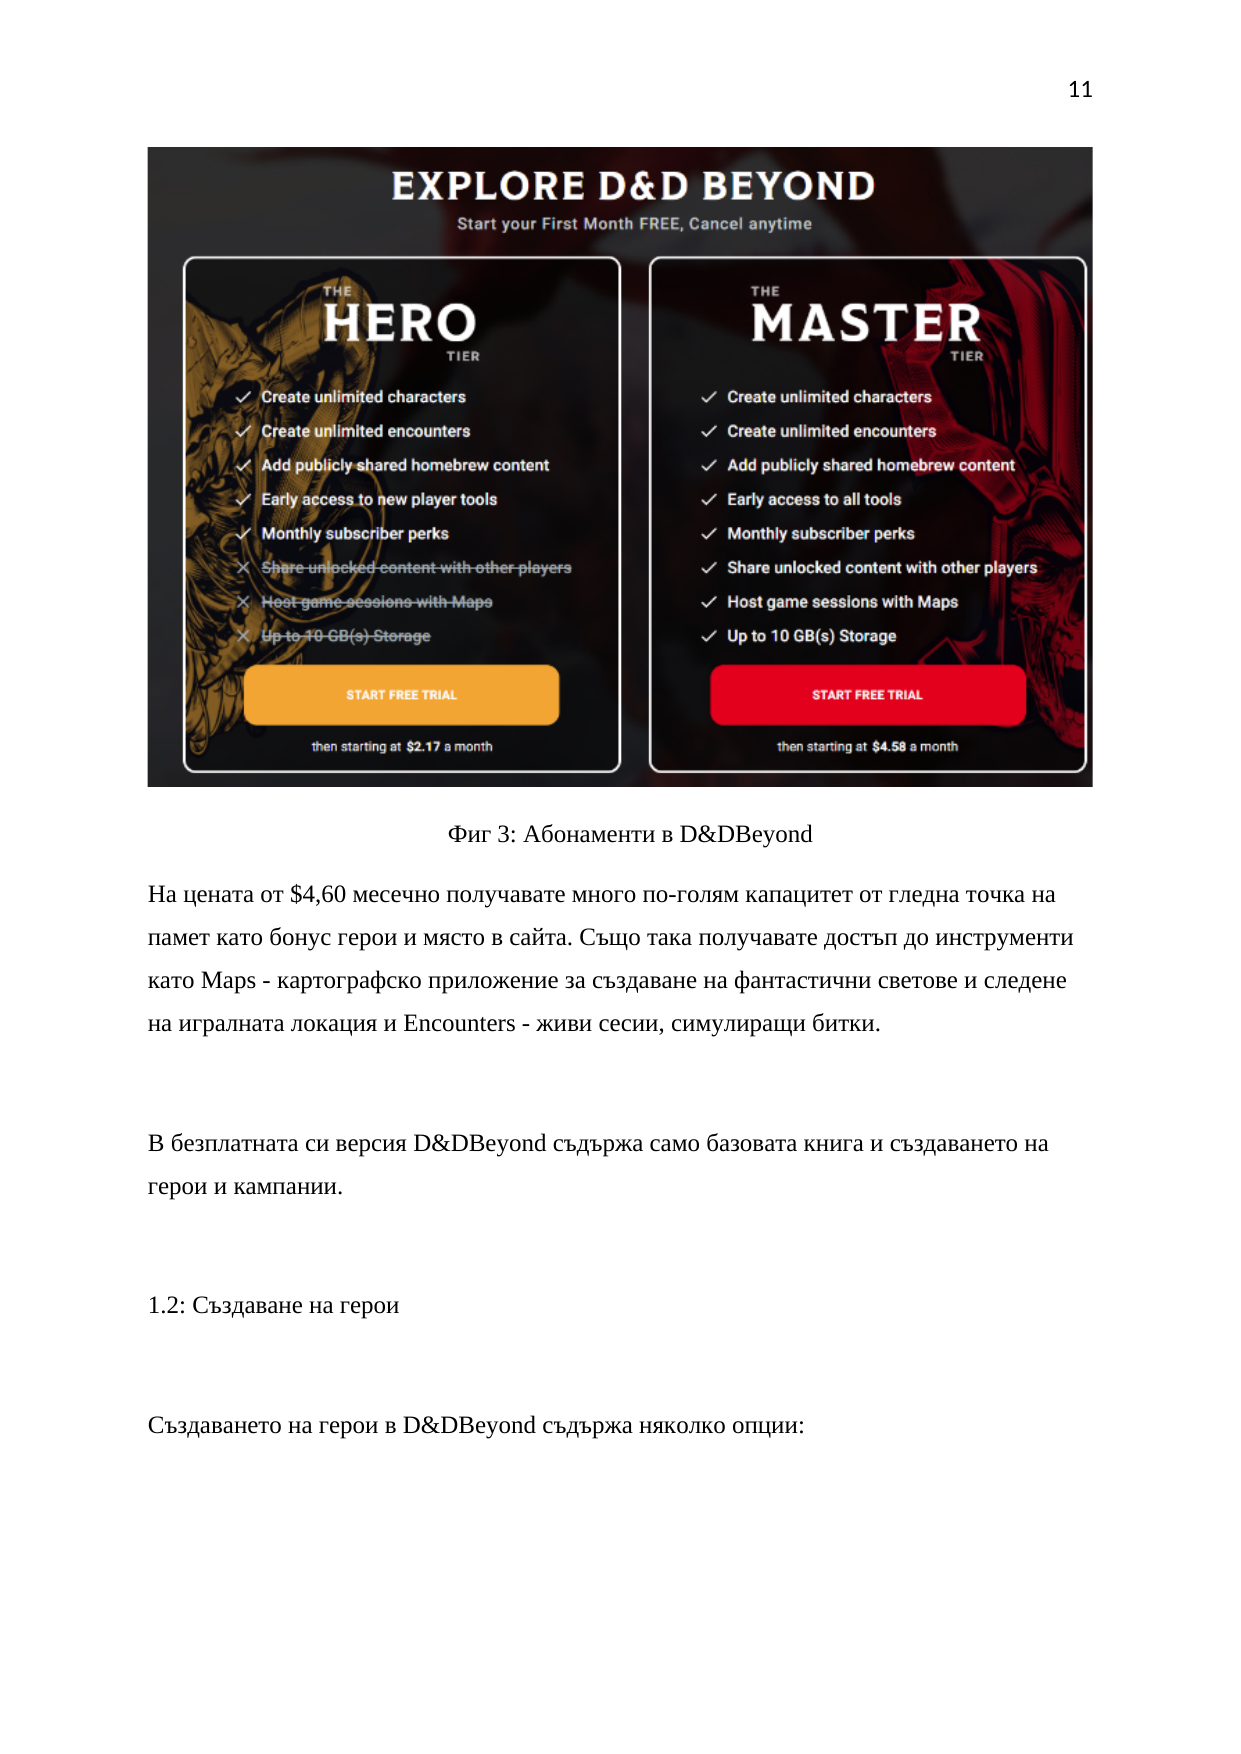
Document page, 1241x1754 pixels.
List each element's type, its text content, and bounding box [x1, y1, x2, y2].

text 1.2: Създаване на герои [148, 1290, 1093, 1319]
text Създаването на герои в D&DBeyond съдържа няколко опции: [148, 1410, 1093, 1439]
text Фиг 3: Абонаменти в D&DBeyond [148, 819, 1093, 848]
text На цената от $4,60 месечно получавате много по-голям капацитет от гледна точка на памет като бонус герои и място в сайта. Също така получавате достъп до инструменти като Maps - картографско приложение за създаване на фантастични светове и следене на игралната локация и Encounters - живи сесии, симулиращи битки. [148, 879, 1093, 1037]
picture [147, 147, 1093, 787]
text В безплатната си версия D&DBeyond съдържа само базовата книга и създаването на герои и кампании. [148, 1128, 1093, 1199]
